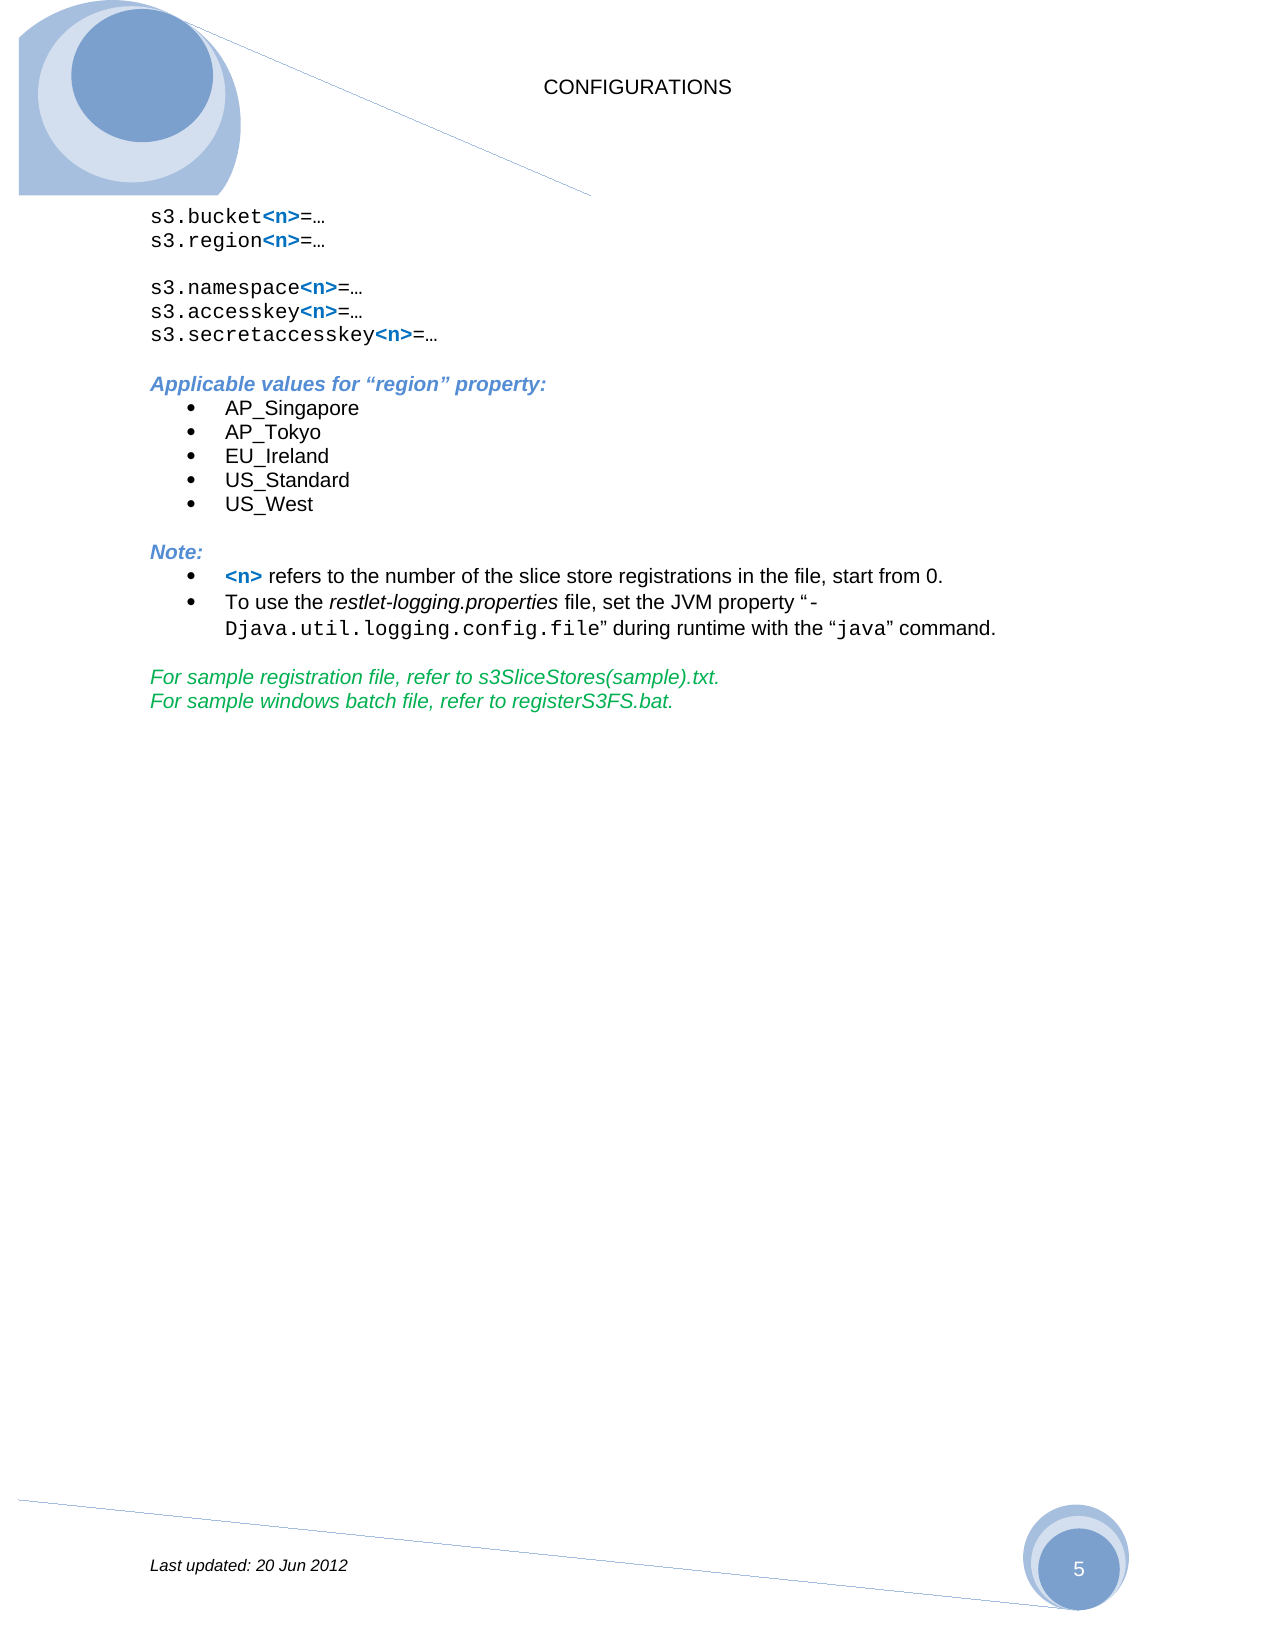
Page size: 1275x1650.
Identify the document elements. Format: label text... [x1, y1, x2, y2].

list US_Standard [187, 468, 1125, 492]
list <n> refers to the number of the slice store registrations in the file, start from 0. [187, 564, 1125, 589]
list EU_Ireland [187, 444, 1125, 468]
list AP_Tokyo [187, 420, 1125, 444]
text Applicable values for “region” property: [150, 372, 1125, 396]
text s3.secretaccesskey<n>=… [150, 324, 1125, 348]
text s3.namespace<n>=… [150, 277, 1125, 301]
text s3.region<n>=… [150, 230, 1125, 253]
text For sample windows batch file, refer to registerS3FS.bat. [150, 689, 1125, 713]
list To use the restlet-logging.properties file, set the JVM property “-Djava.util.logging.config.file” during runtime with the “java” command. [187, 589, 1125, 641]
text s3.bucket<n>=… [150, 206, 1125, 230]
list US_West [187, 492, 1125, 516]
text Note: [150, 540, 1125, 564]
text For sample registration file, refer to s3SliceStores(sample).txt. [150, 665, 1125, 689]
list AP_Singapore [187, 396, 1125, 420]
text s3.accesskey<n>=… [150, 301, 1125, 324]
